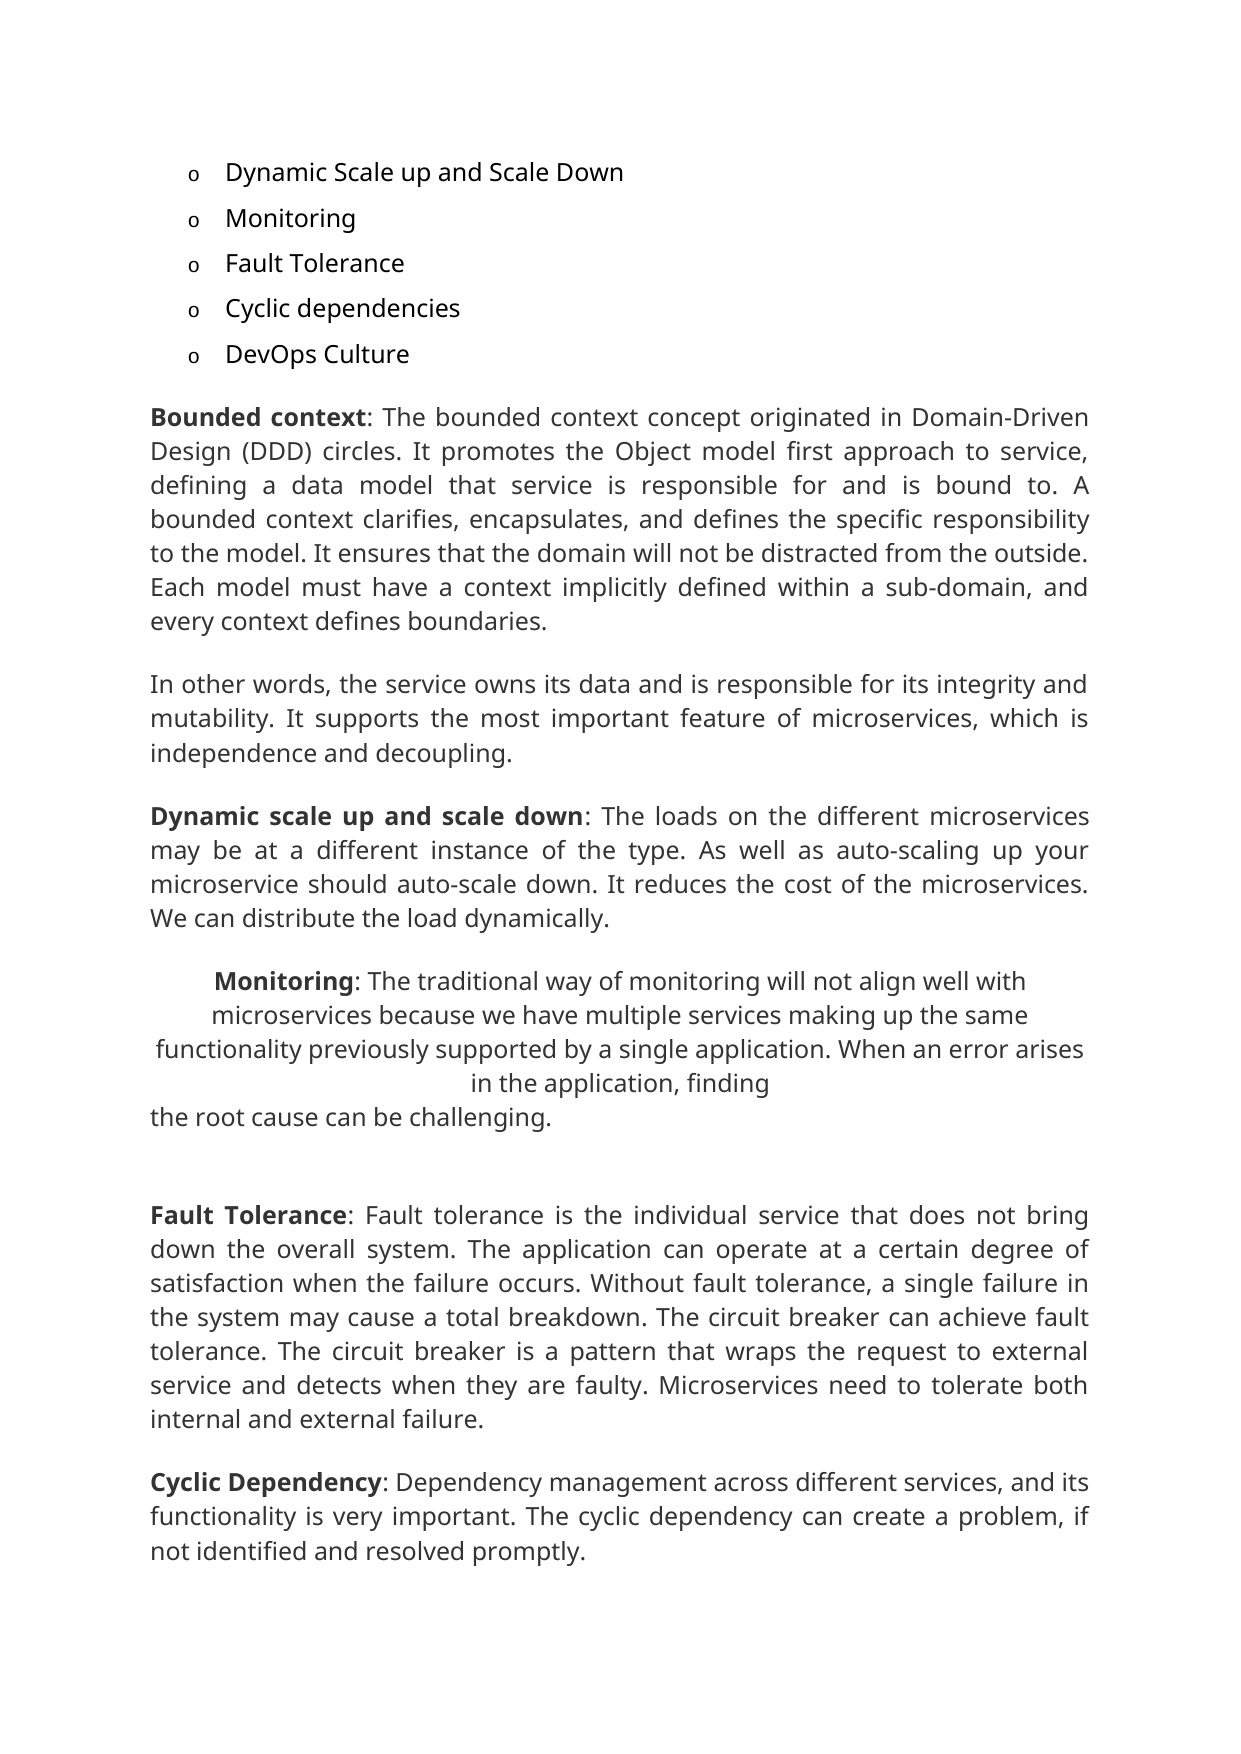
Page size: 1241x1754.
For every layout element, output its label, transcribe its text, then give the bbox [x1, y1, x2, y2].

text Fault Tolerance: Fault tolerance is the individual service that does not bring down the overall system. The application can operate at a certain degree of satisfaction when the failure occurs. Without fault tolerance, a single failure in the system may cause a total breakdown. The circuit breaker can achieve fault tolerance. The circuit breaker is a pattern that wraps the request to external service and detects when they are faulty. Microservices need to tolerate both internal and external failure. [150, 1197, 1090, 1436]
text the root cause can be challenging. [150, 1100, 1090, 1134]
list Cyclic dependencies [187, 286, 1090, 325]
text Bounded context: The bounded context concept originated in Domain-Driven Design (DDD) circles. It promotes the Object model first approach to service, defining a data model that service is responsible for and is bound to. A bounded context clarifies, encapsulates, and defines the specific responsibility to the model. It ensures that the domain will not be distracted from the outside. Each model must have a context implicitly defined within a sub-domain, and every context defines boundaries. [150, 399, 1090, 638]
text Monitoring: The traditional way of monitoring will not align well with microservices because we have multiple services making up the same functionality previously supported by a single application. When an error arises in the application, finding [150, 964, 1090, 1100]
text Cyclic Dependency: Dependency management across different services, and its functionality is very important. The cyclic dependency can create a problem, if not identified and resolved promptly. [150, 1465, 1090, 1567]
list DevOps Culture [187, 331, 1090, 370]
list Monitoring [187, 195, 1090, 234]
text In other words, the service owns its data and is responsible for its integrity and mutability. It supports the most important feature of microservices, which is independence and decoupling. [150, 667, 1090, 769]
list Dynamic Scale up and Scale Down [187, 150, 1090, 189]
text Dynamic scale up and scale down: The loads on the different microservices may be at a different instance of the type. As well as auto-scaling up your microservice should auto-scale down. It reduces the cost of the microservices. We can distribute the load dynamically. [150, 798, 1090, 935]
list Fault Tolerance [187, 241, 1090, 280]
